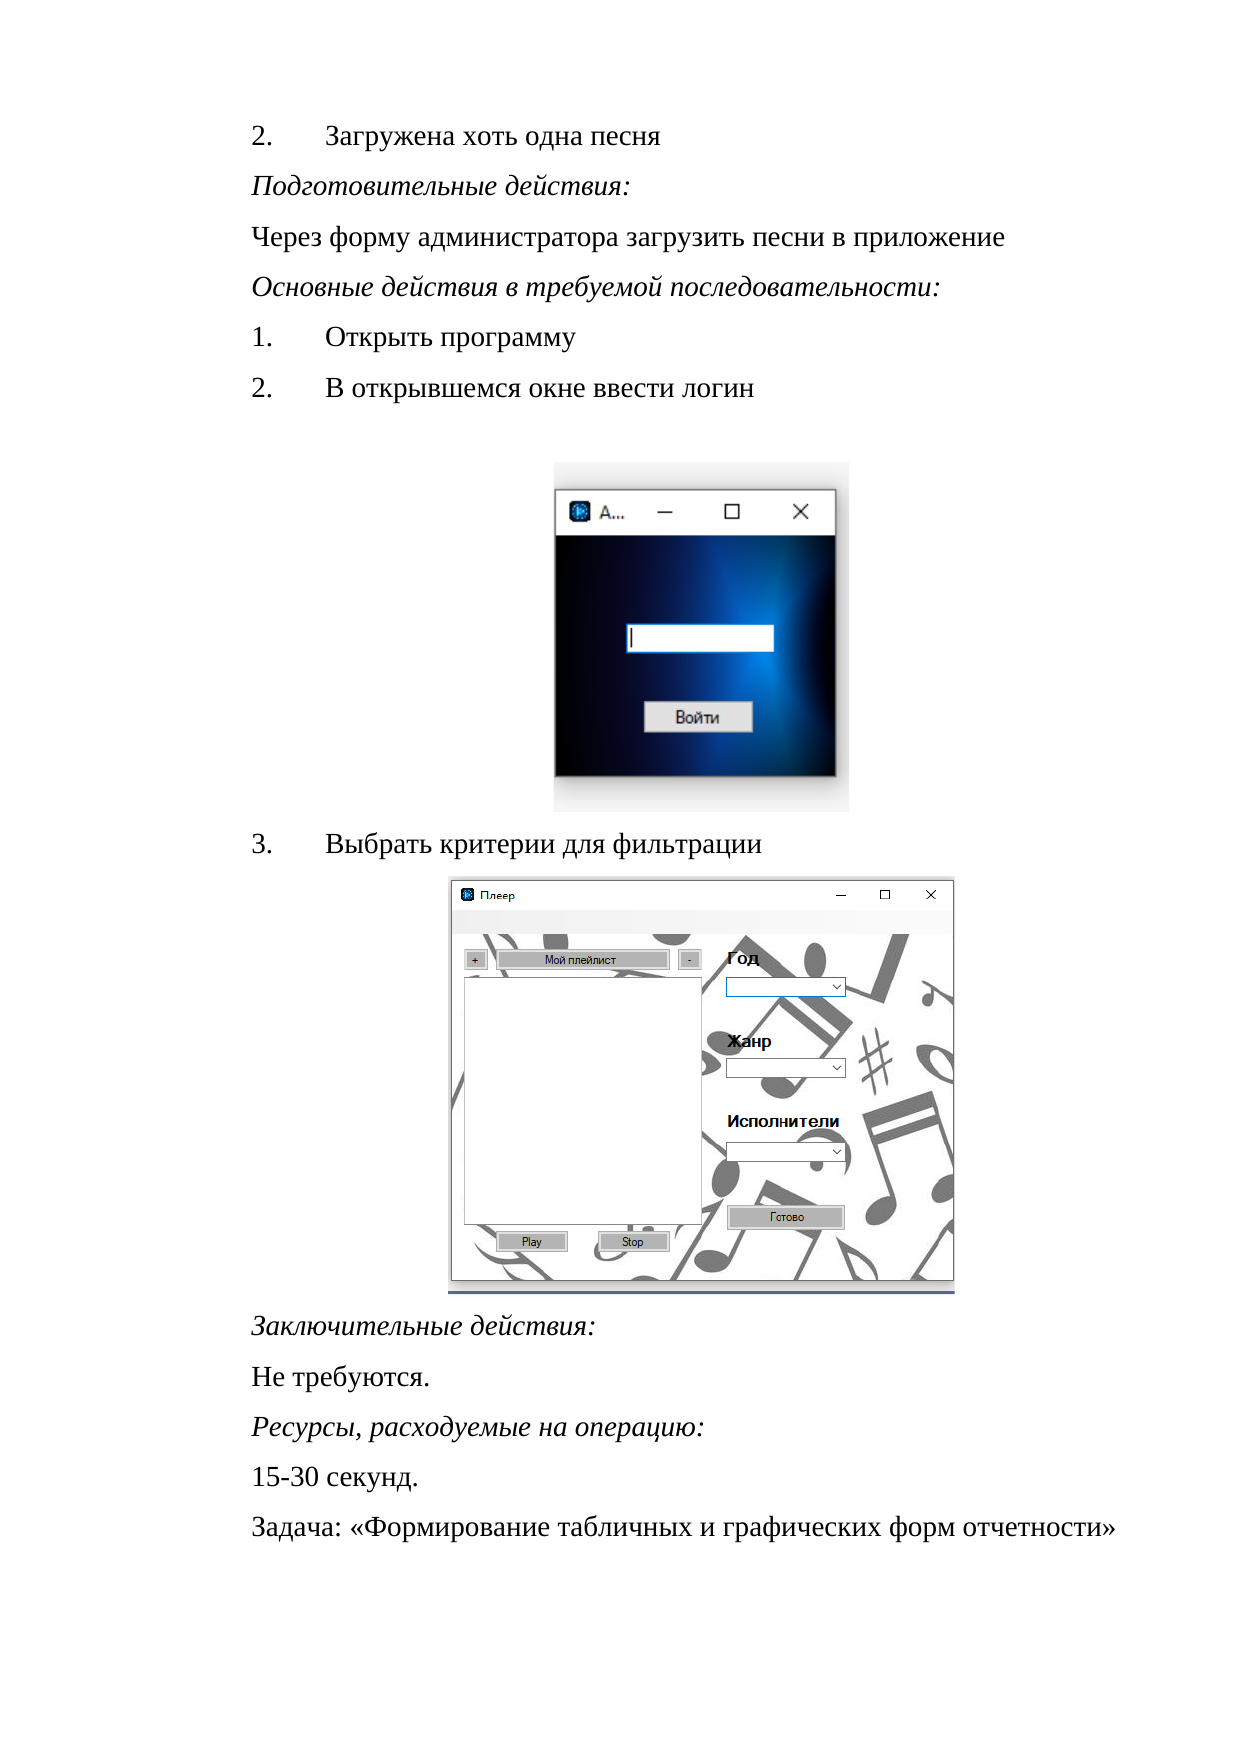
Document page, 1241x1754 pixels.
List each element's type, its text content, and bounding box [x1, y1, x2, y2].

list В открывшемся окне ввести логин [177, 370, 1152, 403]
text Ресурсы, расходуемые на операцию: [177, 1409, 1152, 1442]
list Загружена хоть одна песня [177, 118, 1152, 152]
list Открыть программу [177, 319, 1152, 353]
text Основные действия в требуемой последовательности: [177, 269, 1152, 303]
text 15-30 секунд. [177, 1459, 1152, 1493]
picture [448, 876, 955, 1295]
text Не требуются. [177, 1359, 1152, 1392]
text Через форму администратора загрузить песни в приложение [177, 219, 1152, 252]
text Заключительные действия: [177, 1308, 1152, 1342]
text Подготовительные действия: [177, 168, 1152, 202]
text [177, 1509, 1152, 1543]
picture [553, 462, 850, 812]
list Выбрать критерии для фильтрации [177, 826, 1152, 859]
